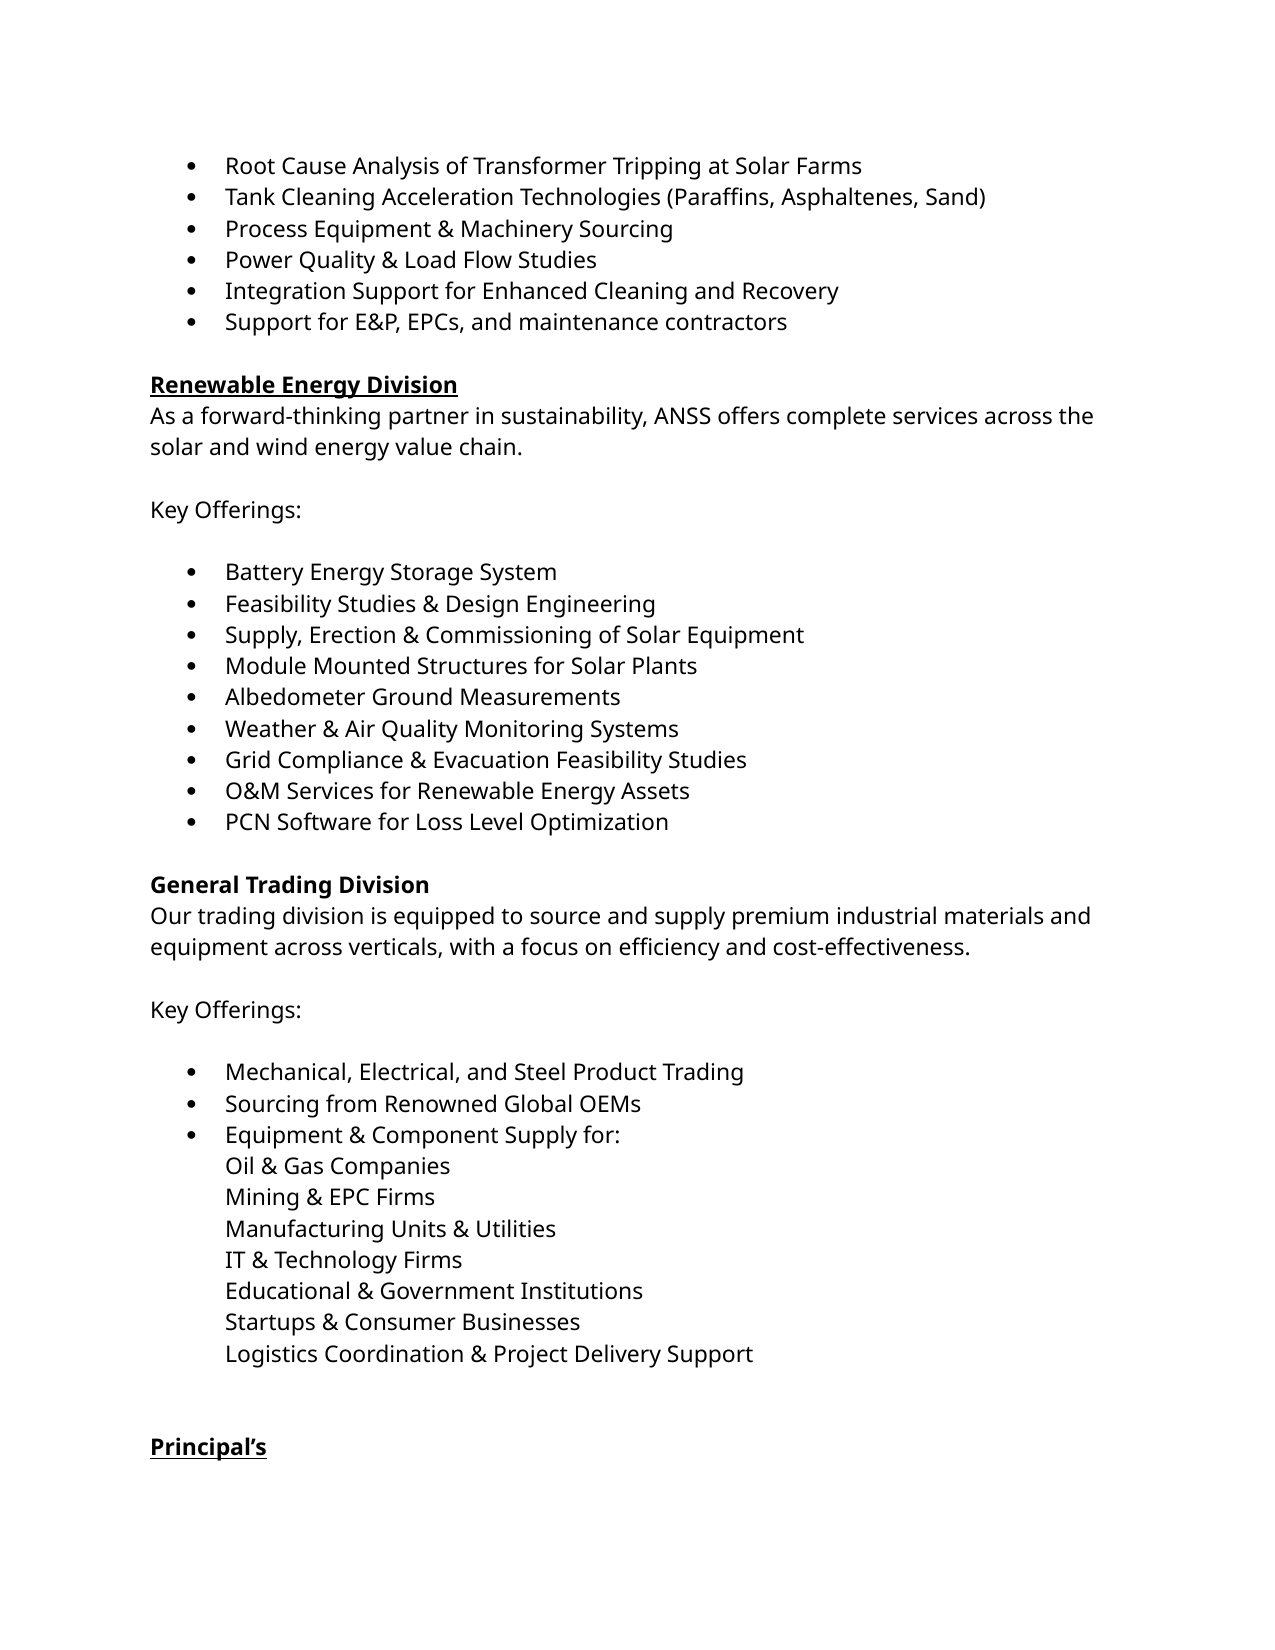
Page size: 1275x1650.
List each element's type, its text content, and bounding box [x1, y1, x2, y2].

text IT & Technology Firms [225, 1244, 1125, 1275]
list Feasibility Studies & Design Engineering [187, 587, 1125, 619]
text Our trading division is equipped to source and supply premium industrial materials and equipment across verticals, with a focus on efficiency and cost-effectiveness. [150, 900, 1125, 962]
list Equipment & Component Supply for: [187, 1119, 1125, 1150]
list Battery Energy Storage System [187, 556, 1125, 587]
list Module Mounted Structures for Solar Plants [187, 650, 1125, 681]
text As a forward-thinking partner in sustainability, ANSS offers complete services across the solar and wind energy value chain. [150, 400, 1125, 462]
list O&M Services for Renewable Energy Assets [187, 775, 1125, 806]
text Renewable Energy Division [150, 369, 1125, 400]
list Albedometer Ground Measurements [187, 681, 1125, 712]
text Mining & EPC Firms [225, 1181, 1125, 1212]
list Integration Support for Enhanced Cleaning and Recovery [187, 275, 1125, 306]
list Root Cause Analysis of Transformer Tripping at Solar Farms [187, 150, 1125, 181]
text Manufacturing Units & Utilities [225, 1212, 1125, 1244]
list Support for E&P, EPCs, and maintenance contractors [187, 306, 1125, 337]
list Tank Cleaning Acceleration Technologies (Paraffins, Asphaltenes, Sand) [187, 181, 1125, 212]
text Key Offerings: [150, 994, 1125, 1025]
text General Trading Division [150, 869, 1125, 900]
list PCN Software for Loss Level Optimization [187, 806, 1125, 837]
list Power Quality & Load Flow Studies [187, 244, 1125, 275]
text Logistics Coordination & Project Delivery Support [225, 1337, 1125, 1369]
list Mechanical, Electrical, and Steel Product Trading [187, 1056, 1125, 1087]
text Startups & Consumer Businesses [225, 1306, 1125, 1337]
text Oil & Gas Companies [225, 1150, 1125, 1181]
list Grid Compliance & Evacuation Feasibility Studies [187, 744, 1125, 775]
text Principal’s [150, 1431, 1125, 1462]
text Educational & Government Institutions [225, 1275, 1125, 1306]
list Process Equipment & Machinery Sourcing [187, 212, 1125, 244]
list Supply, Erection & Commissioning of Solar Equipment [187, 619, 1125, 650]
list Sourcing from Renowned Global OEMs [187, 1087, 1125, 1119]
list Weather & Air Quality Monitoring Systems [187, 712, 1125, 744]
text Key Offerings: [150, 494, 1125, 525]
